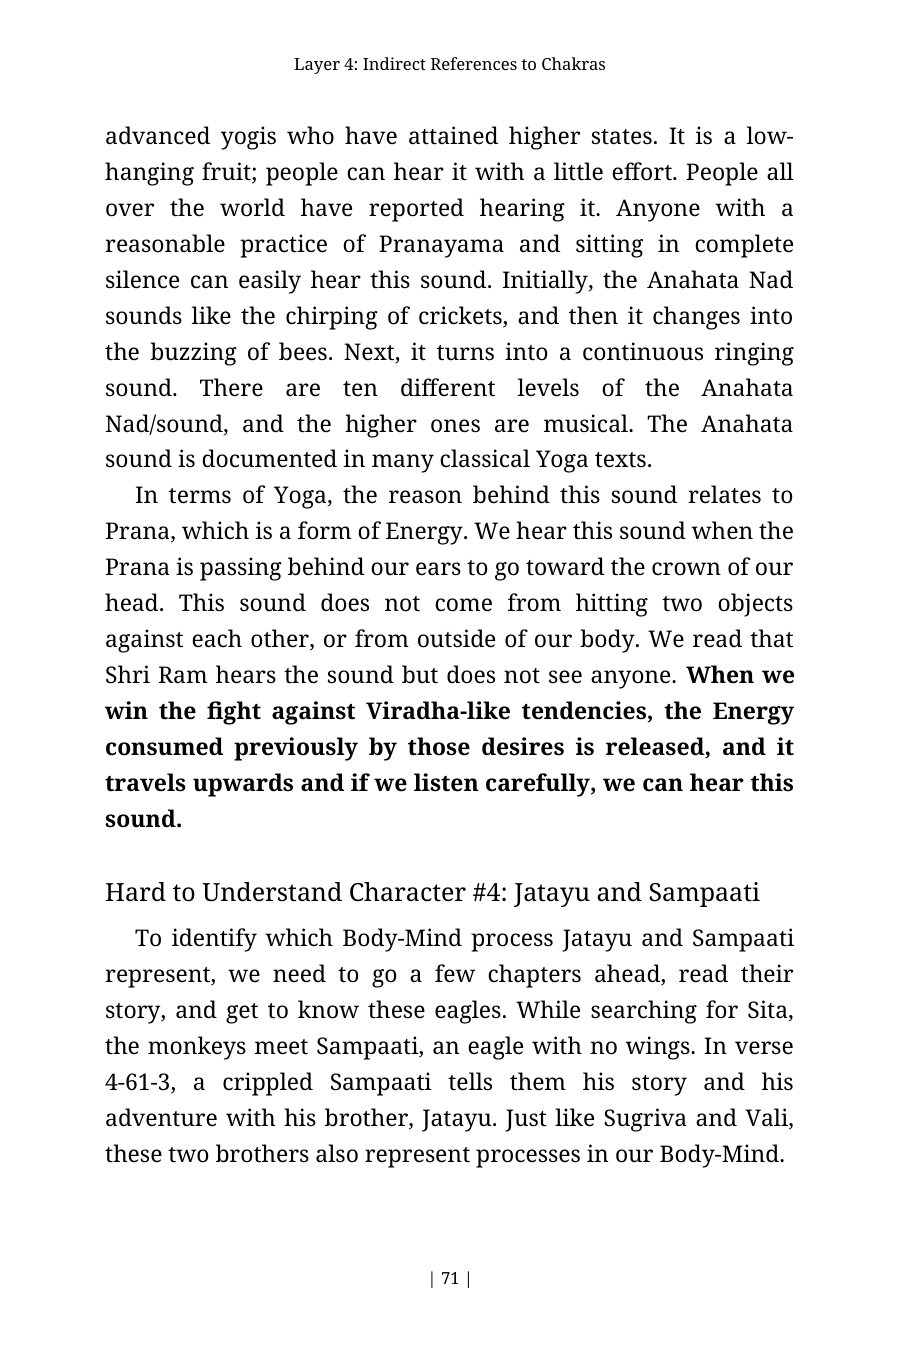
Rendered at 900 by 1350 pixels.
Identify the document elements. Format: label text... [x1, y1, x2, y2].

text To identify which Body-Mind process Jatayu and Sampaati represent, we need to go a few chapters ahead, read their story, and get to know these eagles. While searching for Sita, the monkeys meet Sampaati, an eagle with no wings. In verse 4-61-3, a crippled Sampaati tells them his story and his adventure with his brother, Jatayu. Just like Sugriva and Vali, these two brothers also represent processes in our Body-Mind. [105, 922, 795, 1169]
subtitle Hard to Understand Character #4: Jatayu and Sampaati [105, 875, 795, 909]
text In terms of Yoga, the reason behind this sound relates to Prana, which is a form of Energy. We hear this sound when the Prana is passing behind our ears to go toward the crown of our head. This sound does not come from hitting two objects against each other, or from outside of our body. We read that Shri Ram hears the sound but does not see anyone. When we win the fight against Viradha-like tendencies, the Energy consumed previously by those desires is released, and it travels upwards and if we listen carefully, we can hear this sound. [105, 479, 795, 834]
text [105, 120, 795, 475]
